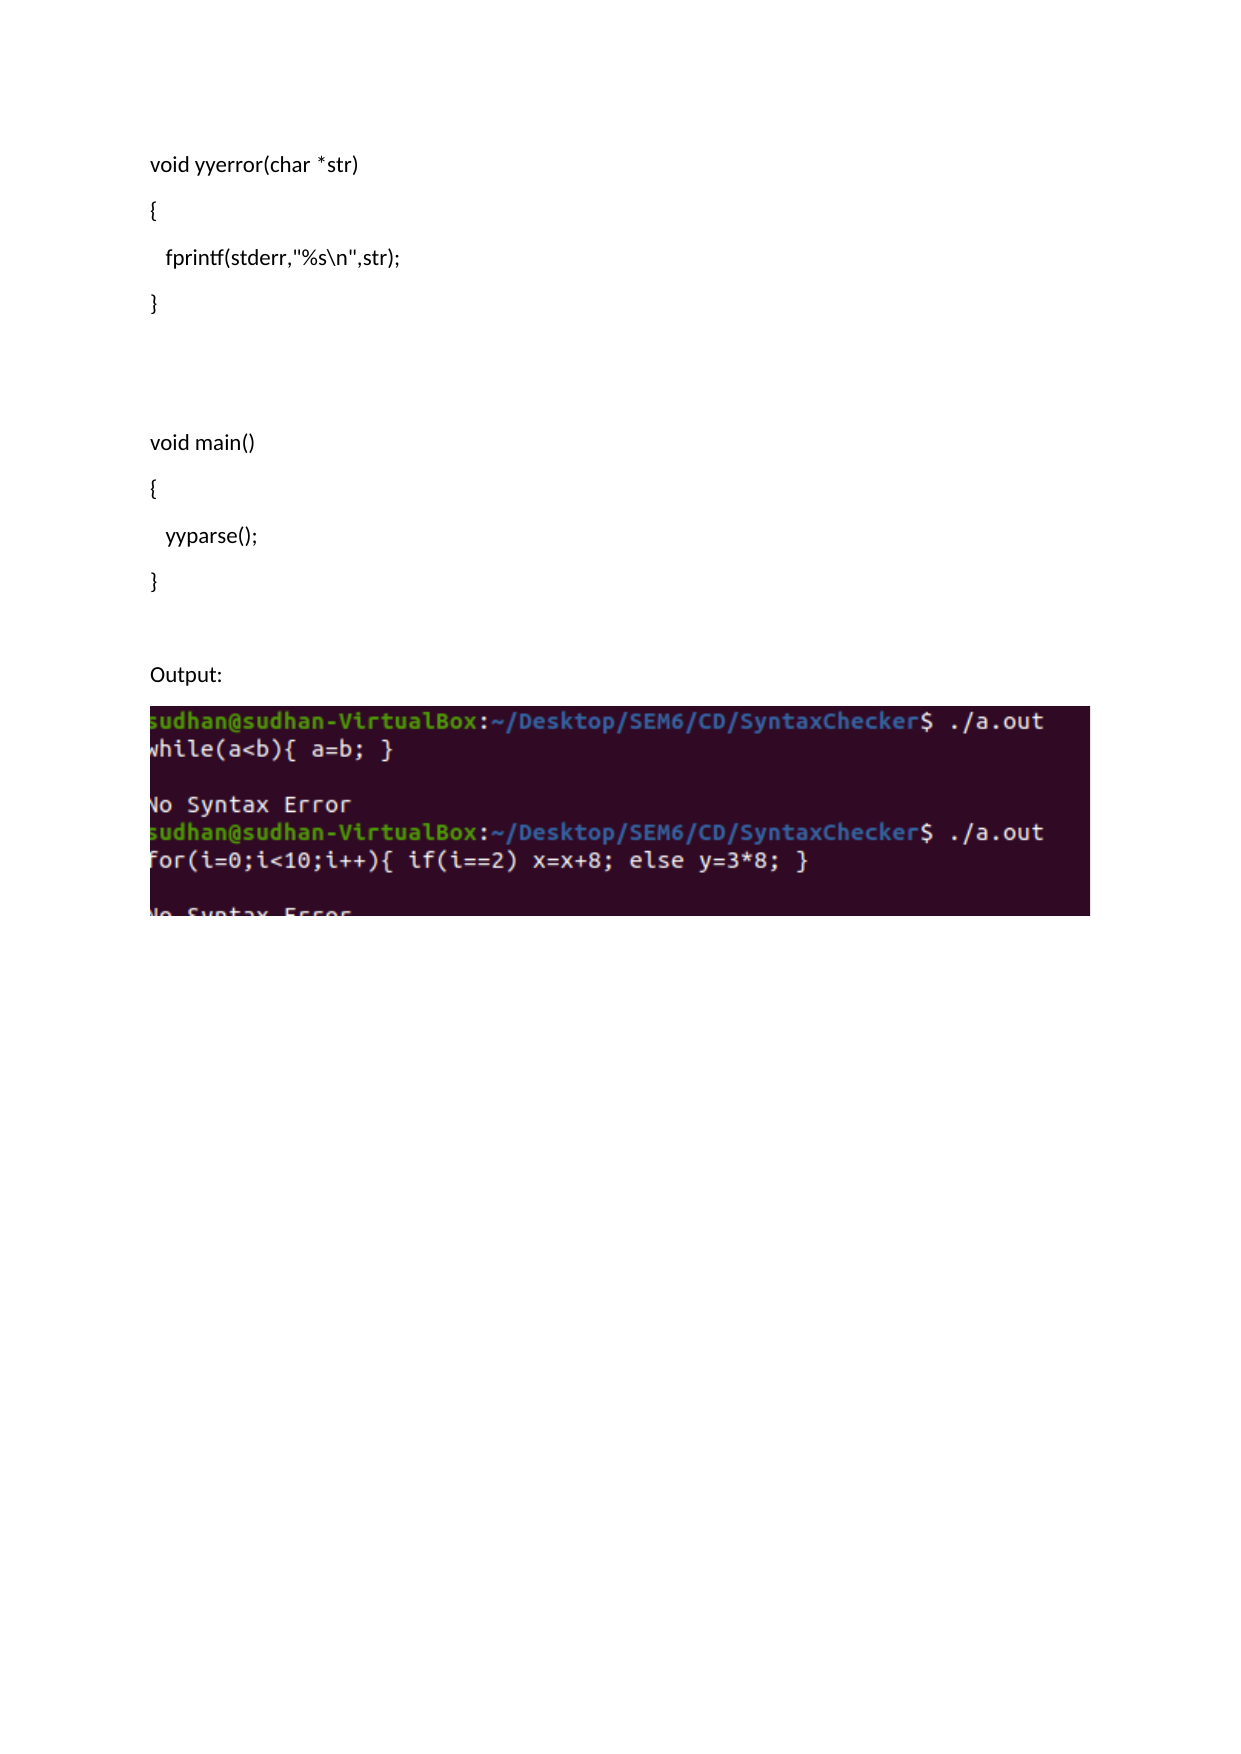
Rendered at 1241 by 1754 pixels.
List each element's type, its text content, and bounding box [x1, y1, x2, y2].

text { [150, 474, 1090, 502]
text void main() [150, 428, 1090, 456]
text yyparse(); [150, 521, 1090, 549]
text } [150, 567, 1090, 595]
text void yyerror(char *str) [150, 150, 1090, 178]
text Output: [150, 660, 1090, 688]
text } [150, 289, 1090, 317]
picture [150, 706, 1091, 916]
text { [150, 196, 1090, 224]
text fprintf(stderr,"%s\n",str); [150, 243, 1090, 271]
